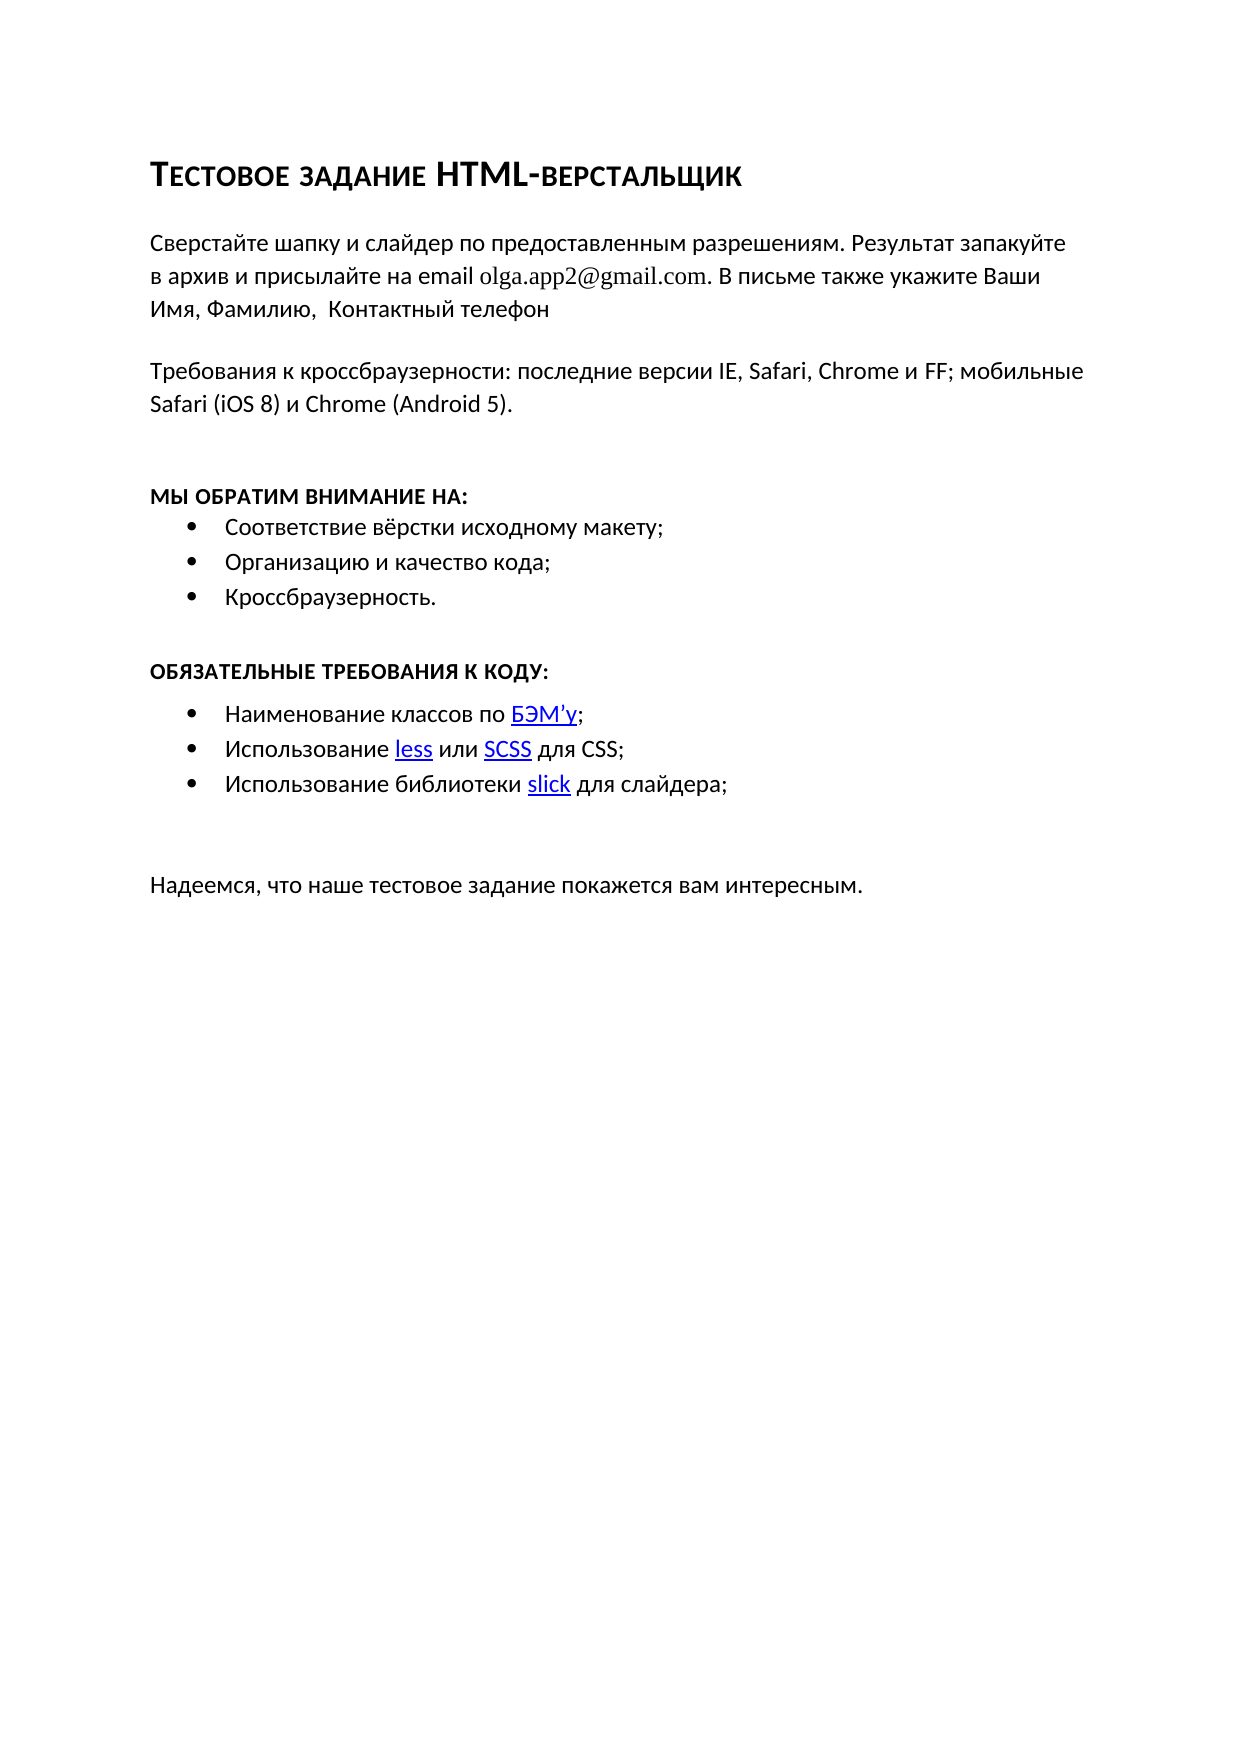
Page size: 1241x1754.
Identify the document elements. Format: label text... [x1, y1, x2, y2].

text МЫ ОБРАТИМ ВНИМАНИЕ НА: [150, 480, 1090, 511]
text Тестовое задание HTML-верстальщик [150, 150, 1090, 196]
list Организацию и качество кода; [187, 546, 1090, 576]
list Кроссбраузерность. [187, 581, 1090, 611]
list Соответствие вёрстки исходному макету; [187, 511, 1090, 541]
text Сверстайте шапку и слайдер по предоставленным разрешениям. Результат запакуйте в архив и присылайте на email olga.app2@gmail.com. В письме также укажите Ваши Имя, Фамилию, Контактный телефон [150, 225, 1090, 323]
text Требования к кроссбраузерности: последние версии IE, Safari, Chrome и FF; мобильные Safari (iOS 8) и Chrome (Android 5). [150, 353, 1090, 451]
list Использование less или SCSS для CSS; [187, 733, 1090, 763]
subtitle ОБЯЗАТЕЛЬНЫЕ ТРЕБОВАНИЯ К КОДУ: [150, 657, 1090, 685]
list Использование библиотеки slick для слайдера; [187, 768, 1090, 798]
text Надеемся, что наше тестовое задание покажется вам интересным. [150, 867, 1090, 900]
list Наименование классов по Б​ЭМ’у; [187, 698, 1090, 728]
